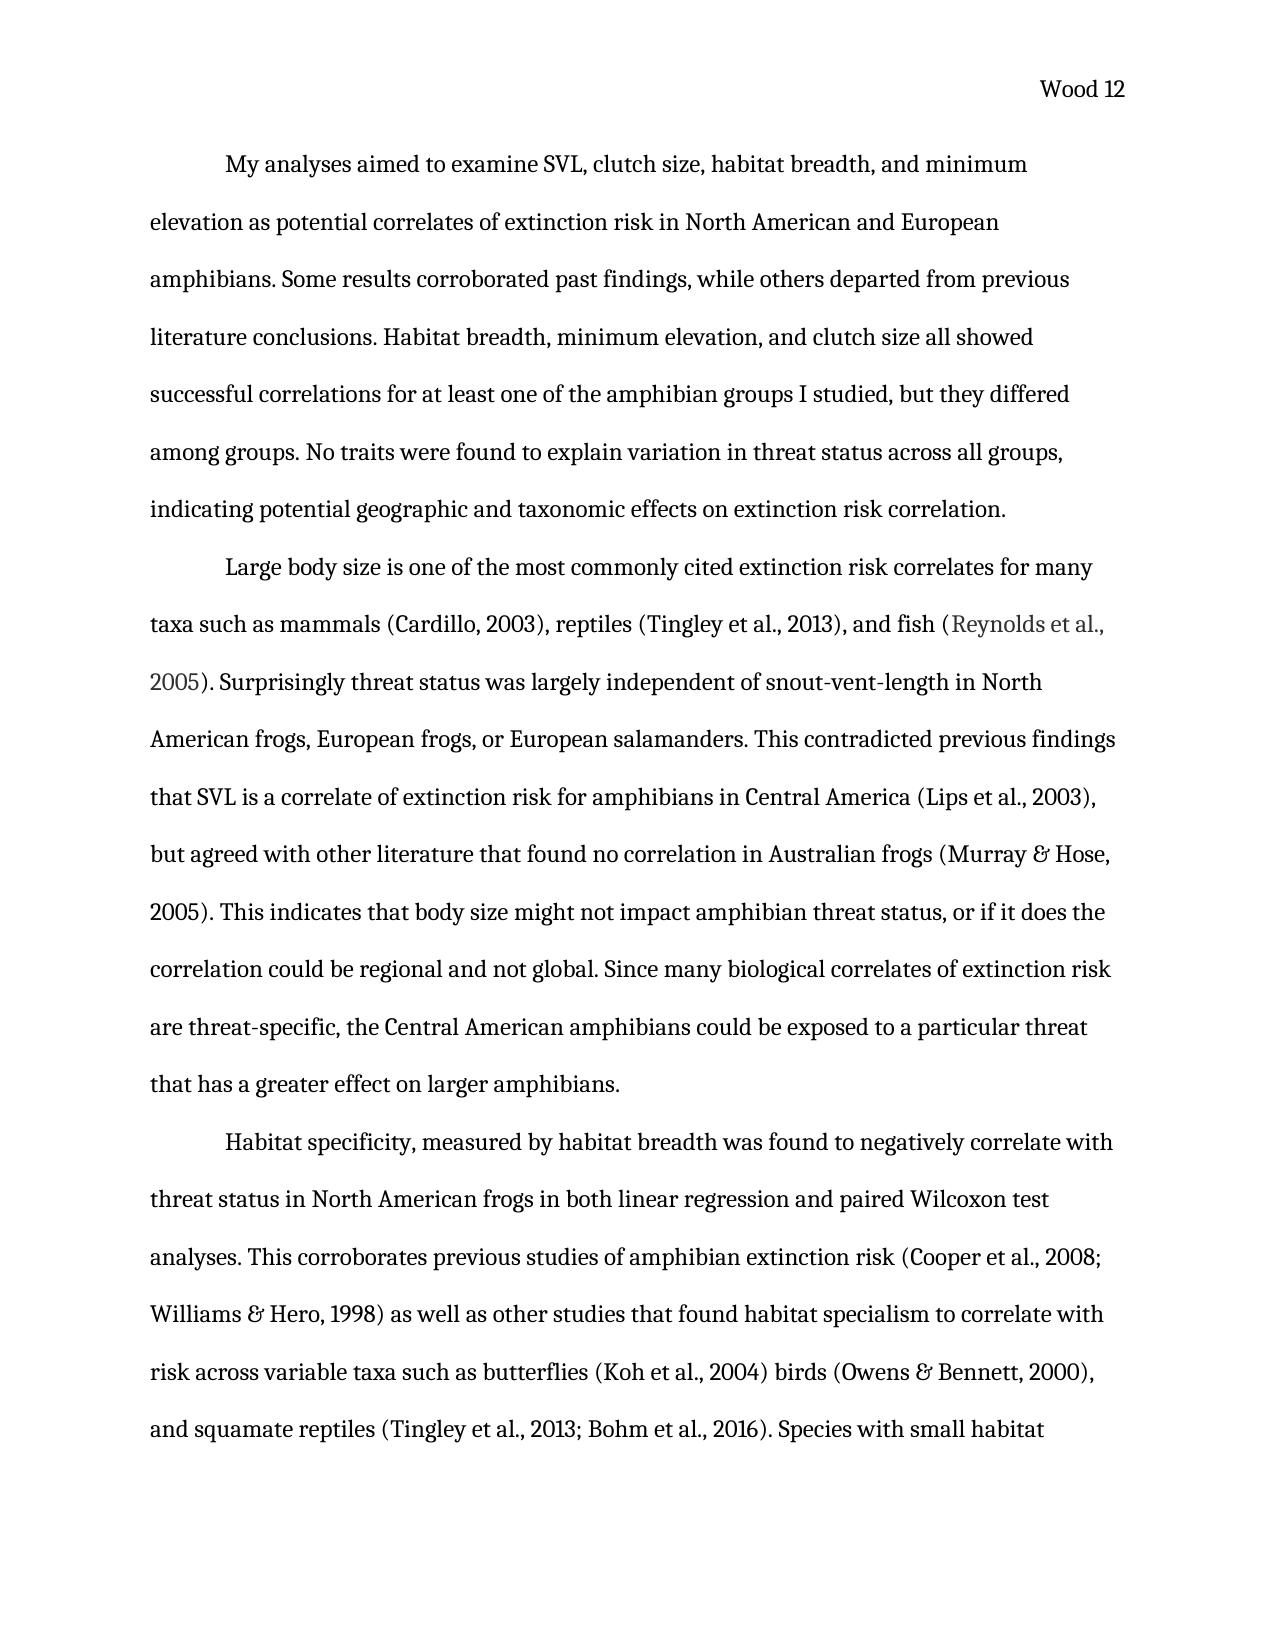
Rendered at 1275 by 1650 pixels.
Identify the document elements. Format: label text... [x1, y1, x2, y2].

text Large body size is one of the most commonly cited extinction risk correlates for many taxa such as mammals (Cardillo, 2003), reptiles (Tingley et al., 2013), and fish (Reynolds et al., 2005). Surprisingly threat status was largely independent of snout-vent-length in North American frogs, European frogs, or European salamanders. This contradicted previous findings that SVL is a correlate of extinction risk for amphibians in Central America (Lips et al., 2003), but agreed with other literature that found no correlation in Australian frogs (Murray & Hose, 2005). This indicates that body size might not impact amphibian threat status, or if it does the correlation could be regional and not global. Since many biological correlates of extinction risk are threat-specific, the Central American amphibians could be exposed to a particular threat that has a greater effect on larger amphibians. [150, 552, 1125, 1099]
text My analyses aimed to examine SVL, clutch size, habitat breadth, and minimum elevation as potential correlates of extinction risk in North American and European amphibians. Some results corroborated past findings, while others departed from previous literature conclusions. Habitat breadth, minimum elevation, and clutch size all showed successful correlations for at least one of the amphibian groups I studied, but they differed among groups. No traits were found to explain variation in threat status across all groups, indicating potential geographic and taxonomic effects on extinction risk correlation. [150, 150, 1125, 524]
